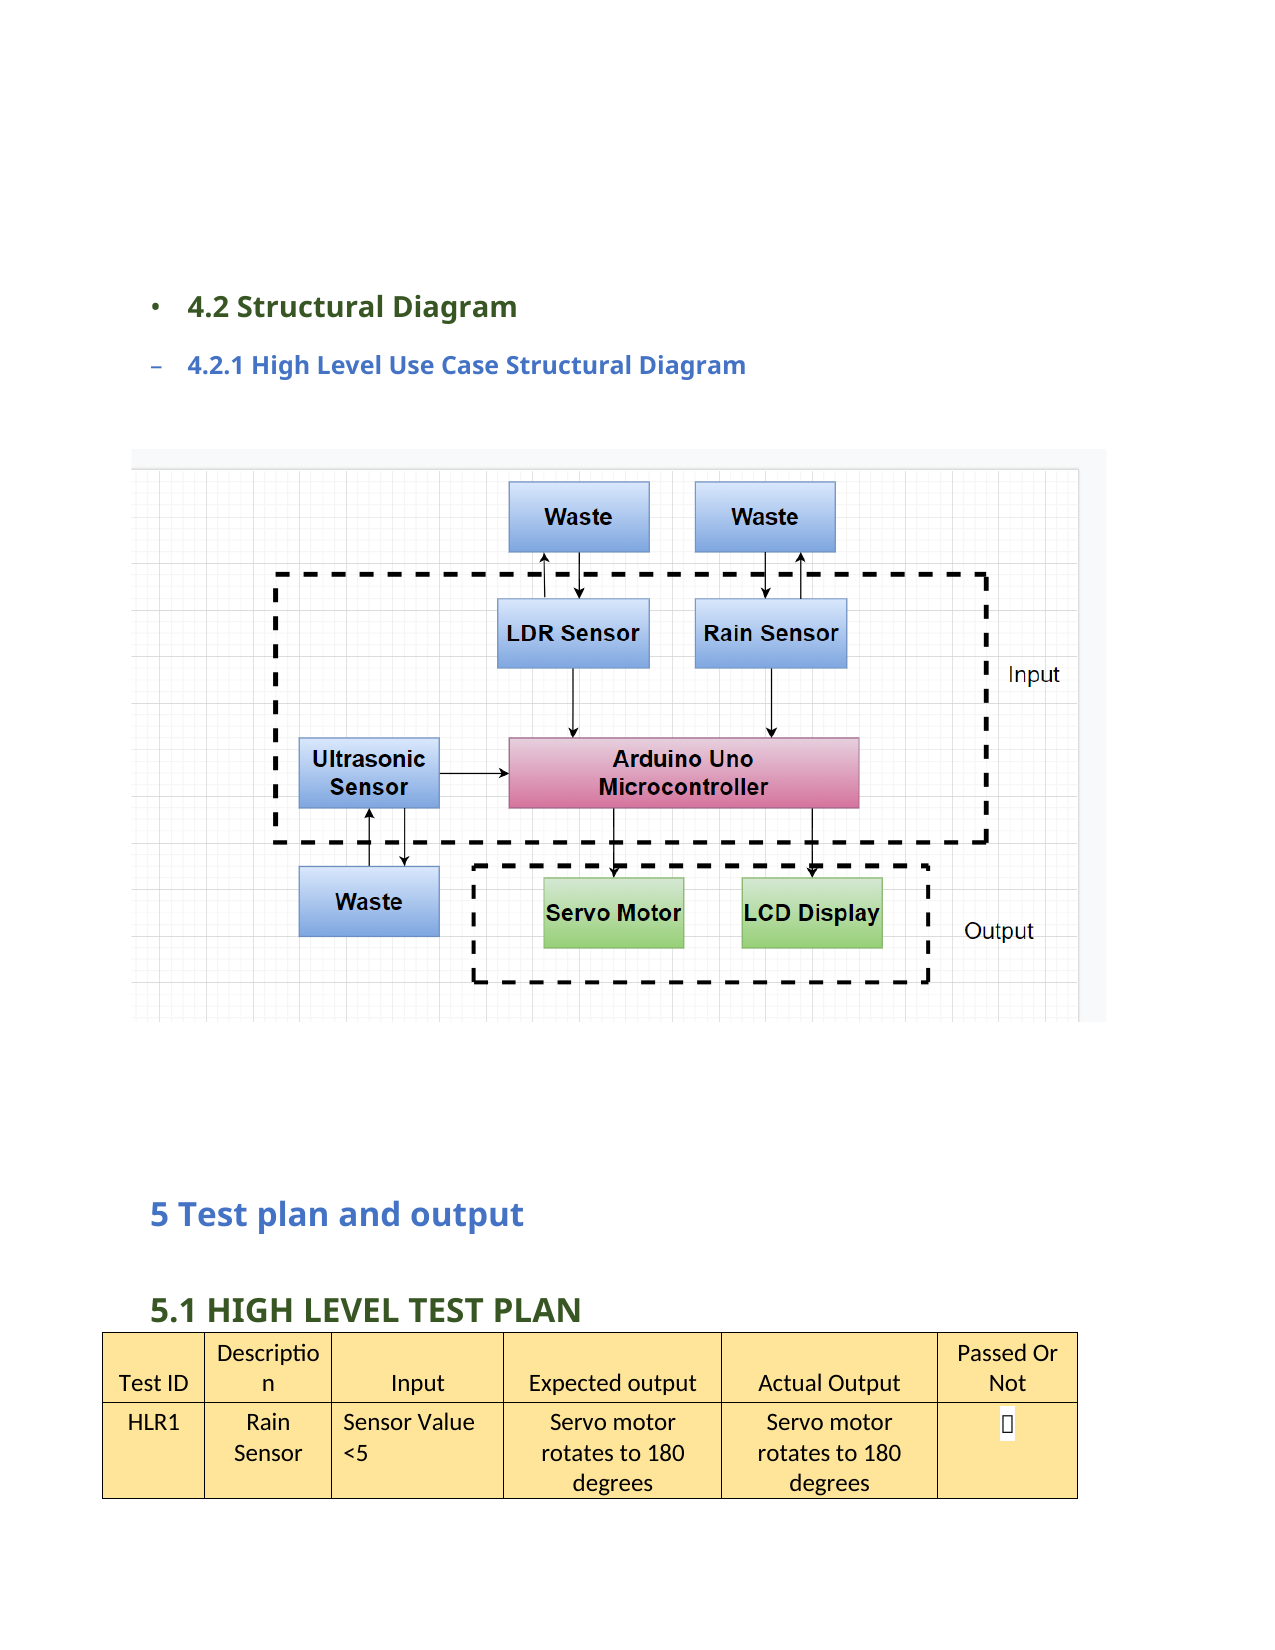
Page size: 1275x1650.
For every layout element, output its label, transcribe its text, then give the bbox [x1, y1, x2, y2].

table_cell Rain Sensor [205, 1403, 331, 1498]
table_cell Sensor Value <5 [332, 1403, 503, 1498]
table_header Description [205, 1333, 331, 1402]
table_header Expected output [504, 1333, 721, 1402]
table_header Actual Output [722, 1333, 937, 1402]
subtitle 4.2.1 High Level Use Case Structural Diagram [150, 347, 1125, 381]
subtitle 4.2 Structural Diagram [150, 287, 1125, 326]
table_cell Servo motor rotates to 180 degrees [722, 1403, 937, 1498]
table_header Test ID [103, 1333, 204, 1402]
picture [131, 449, 1107, 1022]
table_cell HLR1 [103, 1403, 204, 1498]
table_header Input [332, 1333, 503, 1402]
subtitle 5.1 HIGH LEVEL TEST PLAN [150, 1287, 1125, 1332]
table_header Passed Or Not [938, 1333, 1077, 1402]
table_cell Servo motor rotates to 180 degrees [504, 1403, 721, 1498]
subtitle 5 Test plan and output [150, 1191, 1125, 1237]
table_cell ✅ [938, 1403, 1077, 1498]
